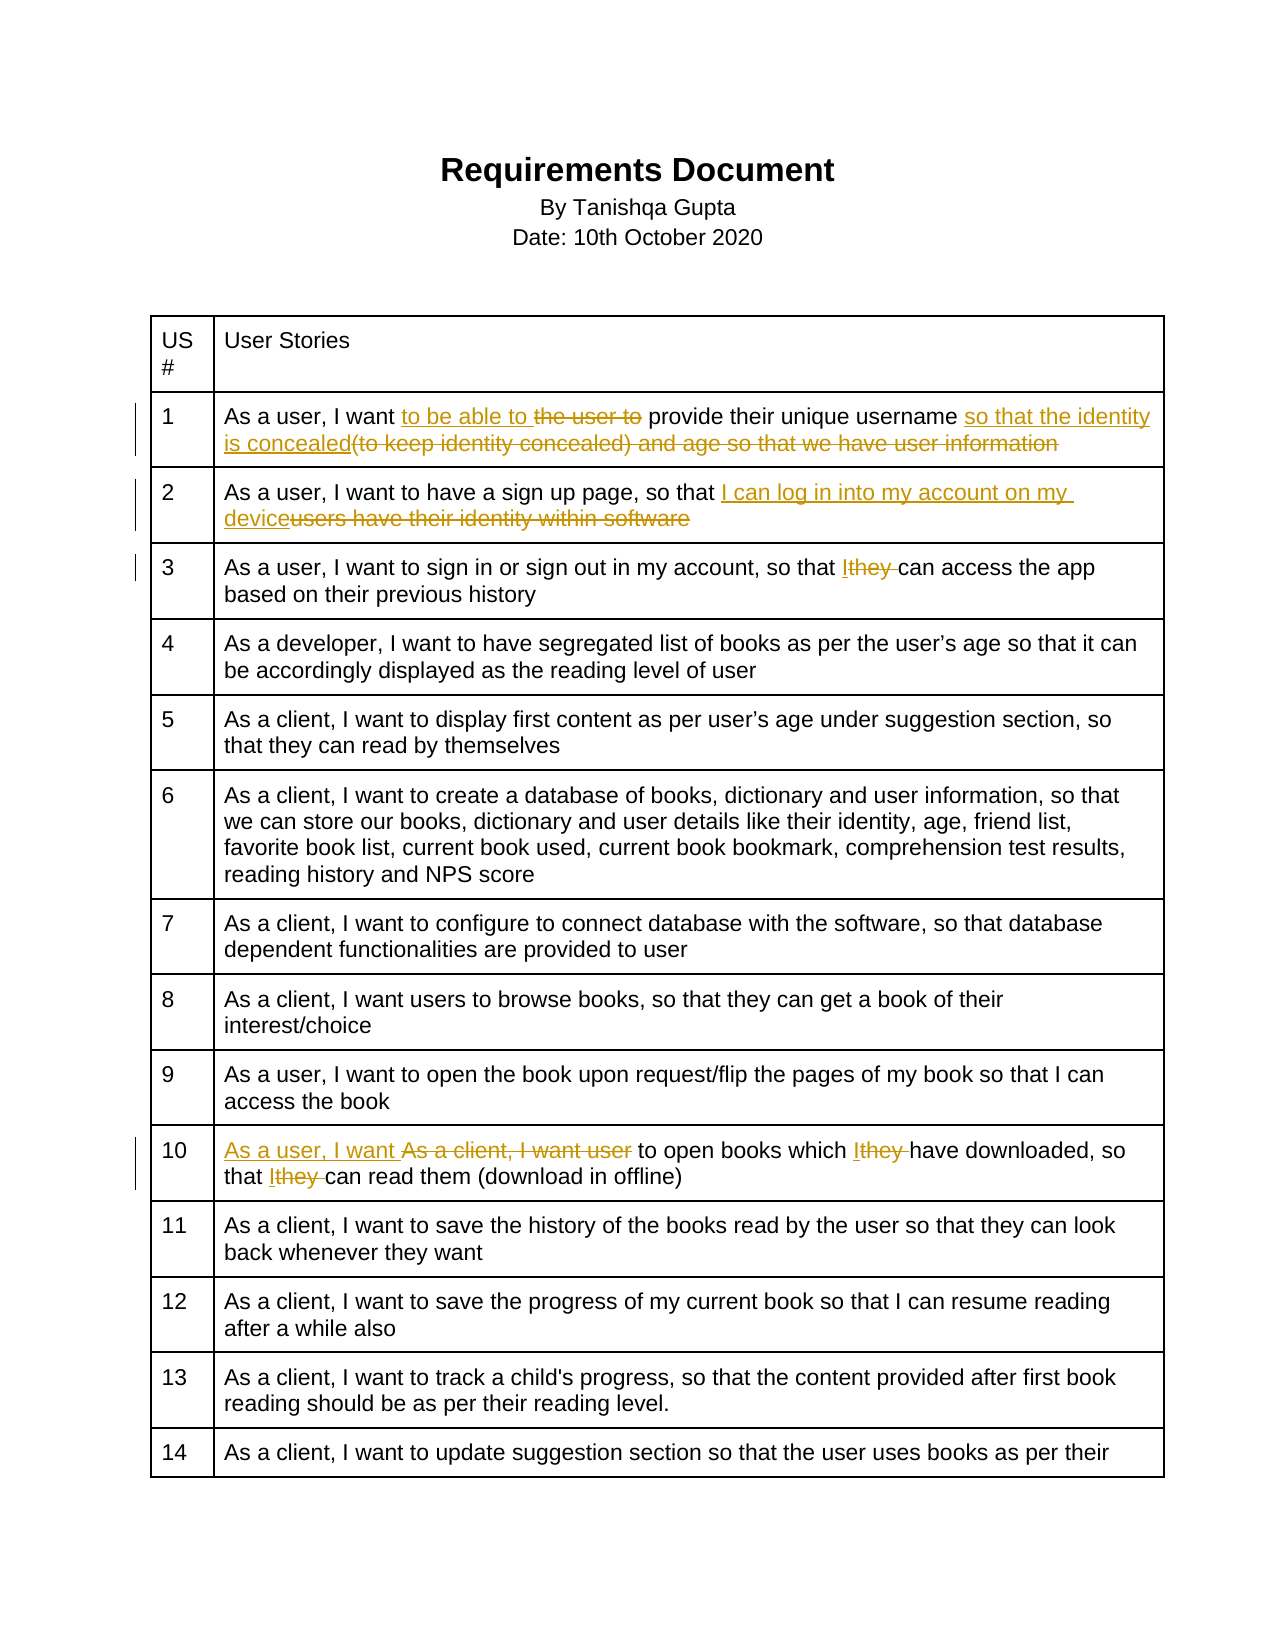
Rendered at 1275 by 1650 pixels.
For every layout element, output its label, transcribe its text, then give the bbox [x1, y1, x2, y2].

table_cell 4 [152, 620, 213, 693]
table_cell As a client, I want users to browse books, so that they can get a book of their interest/choice [215, 975, 1163, 1049]
table_cell 9 [152, 1051, 213, 1124]
text Date: 10th October 2020 [150, 224, 1125, 251]
table_cell As a client, I want to create a database of books, dictionary and user information, so that we can store our books, dictionary and user details like their identity, age, friend list, favorite book list, current book used, current book bookmark, comprehension test results, reading history and NPS score [215, 771, 1163, 897]
table_cell As a user, I want to open the book upon request/flip the pages of my book so that I can access the book [215, 1051, 1163, 1124]
table_cell 12 [152, 1278, 213, 1351]
table_cell 7 [152, 900, 213, 973]
table_cell As a client, I want to display first content as per user’s age under suggestion section, so that they can read by themselves [215, 696, 1163, 769]
table_cell As a client, I want to save the progress of my current book so that I can resume reading after a while also [215, 1278, 1163, 1351]
table_cell 2 [152, 468, 213, 542]
table_cell 10 [152, 1126, 213, 1200]
table_cell 1 [152, 393, 213, 466]
table_cell As a client, I want to save the history of the books read by the user so that they can look back whenever they want [215, 1202, 1163, 1276]
table_cell As a user, I want provide their unique username [215, 393, 1163, 466]
table_cell As a developer, I want to have segregated list of books as per the user’s age so that it can be accordingly displayed as the reading level of user [215, 620, 1163, 693]
table_header US # [152, 317, 213, 391]
table_cell 6 [152, 771, 213, 897]
table_cell As a client, I want to track a child's progress, so that the content provided after first book reading should be as per their reading level. [215, 1353, 1163, 1427]
table_cell 14 [152, 1429, 213, 1476]
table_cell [215, 1429, 1163, 1476]
table_cell to open books which have downloaded, so that can read them (download in offline) [215, 1126, 1163, 1200]
text Requirements Document [150, 150, 1125, 188]
table_cell 5 [152, 696, 213, 769]
table_cell As a client, I want to configure to connect database with the software, so that database dependent functionalities are provided to user [215, 900, 1163, 973]
table_cell 13 [152, 1353, 213, 1427]
table_cell 11 [152, 1202, 213, 1276]
table_header User Stories [215, 317, 1163, 391]
table_cell As a user, I want to have a sign up page, so that [215, 468, 1163, 542]
table_cell As a user, I want to sign in or sign out in my account, so that can access the app based on their previous history [215, 544, 1163, 618]
text By Tanishqa Gupta [150, 194, 1125, 221]
table_cell 8 [152, 975, 213, 1049]
table_cell 3 [152, 544, 213, 618]
